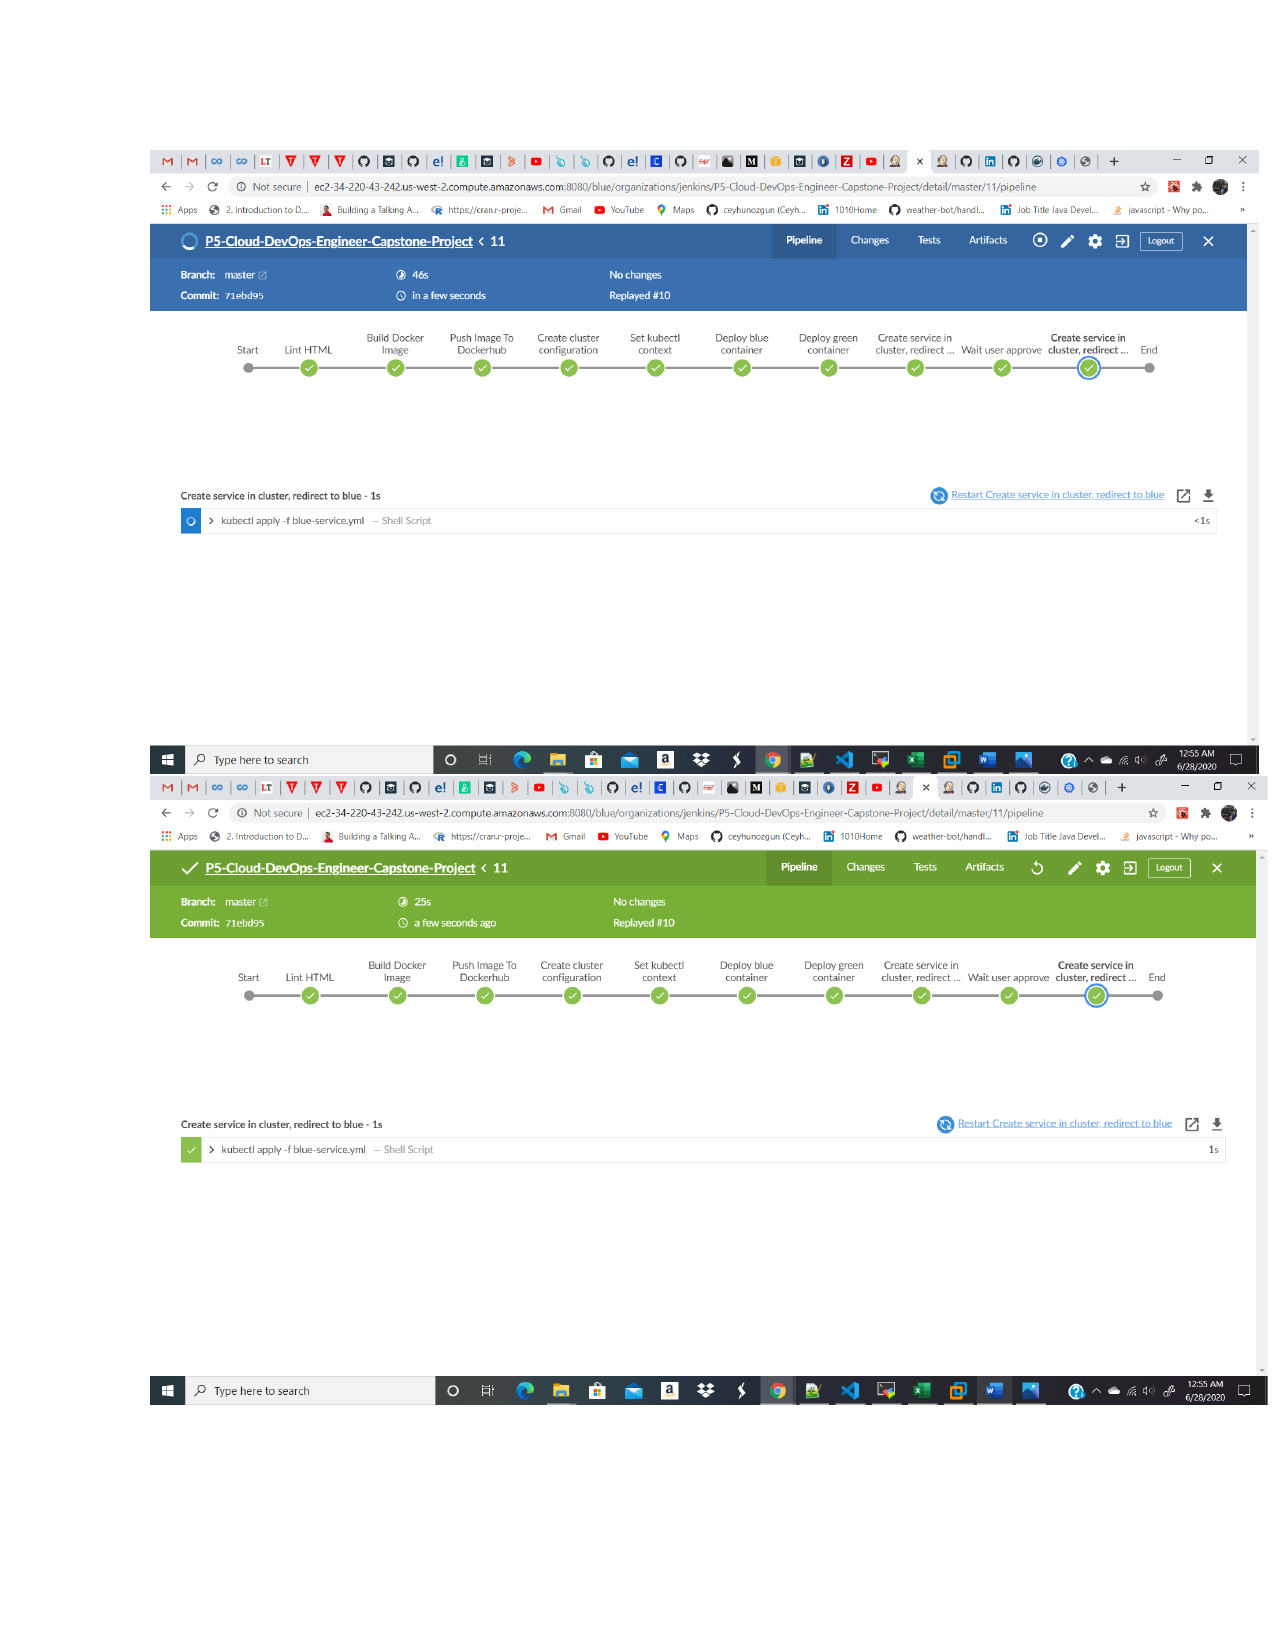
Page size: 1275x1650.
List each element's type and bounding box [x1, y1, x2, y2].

picture [150, 150, 1259, 774]
picture [150, 776, 1268, 1405]
